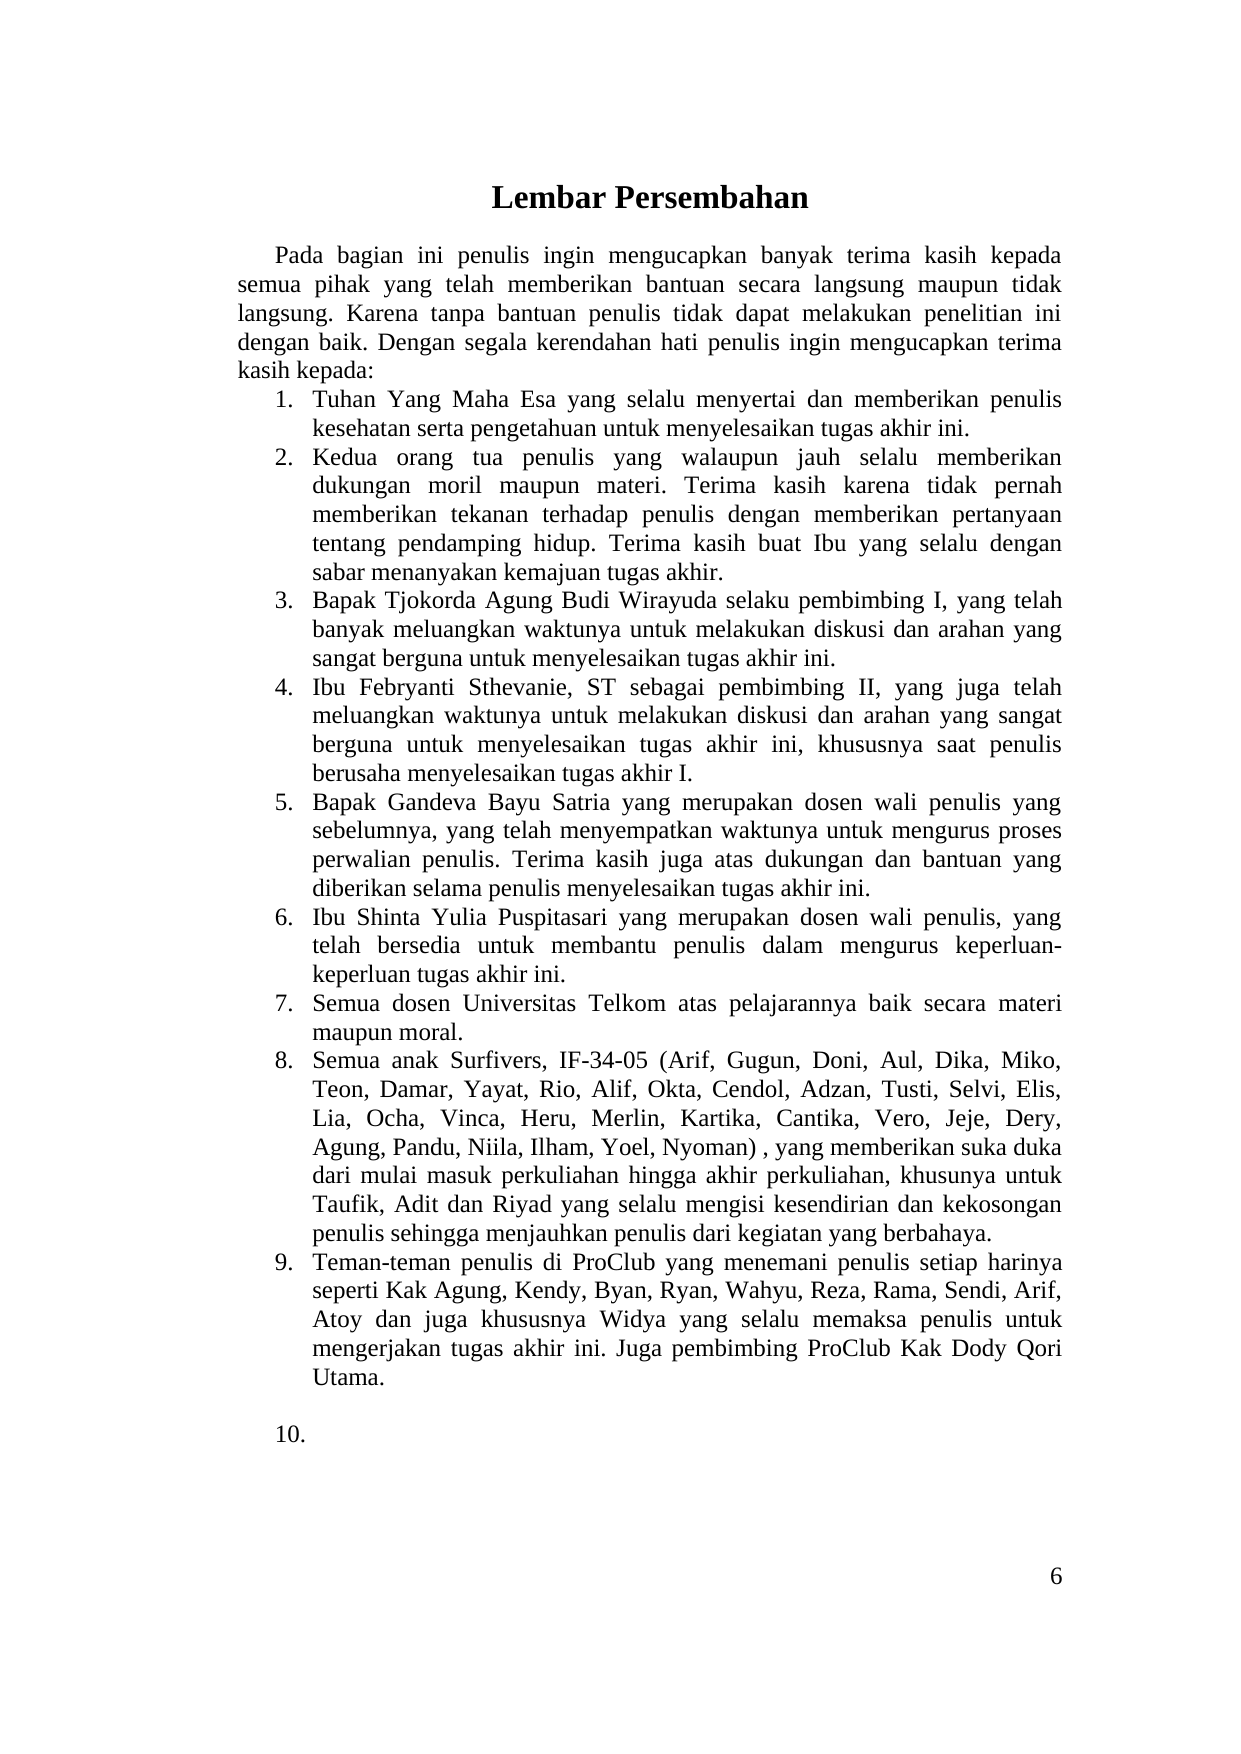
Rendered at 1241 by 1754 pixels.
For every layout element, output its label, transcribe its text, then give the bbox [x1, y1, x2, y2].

list Tuhan Yang Maha Esa yang selalu menyertai dan memberikan penulis kesehatan serta pengetahuan untuk menyelesaikan tugas akhir ini. [274, 384, 1062, 442]
list Semua dosen Universitas Telkom atas pelajarannya baik secara materi maupun moral. [274, 988, 1062, 1045]
list Bapak Tjokorda Agung Budi Wirayuda selaku pembimbing I, yang telah banyak meluangkan waktunya untuk melakukan diskusi dan arahan yang sangat berguna untuk menyelesaikan tugas akhir ini. [274, 585, 1062, 672]
list Kedua orang tua penulis yang walaupun jauh selalu memberikan dukungan moril maupun materi. Terima kasih karena tidak pernah memberikan tekanan terhadap penulis dengan memberikan pertanyaan tentang pendamping hidup. Terima kasih buat Ibu yang selalu dengan sabar menanyakan kemajuan tugas akhir. [274, 442, 1062, 585]
list Bapak Gandeva Bayu Satria yang merupakan dosen wali penulis yang sebelumnya, yang telah menyempatkan waktunya untuk mengurus proses perwalian penulis. Terima kasih juga atas dukungan dan bantuan yang diberikan selama penulis menyelesaikan tugas akhir ini. [274, 787, 1062, 902]
list Ibu Febryanti Sthevanie, ST sebagai pembimbing II, yang juga telah meluangkan waktunya untuk melakukan diskusi dan arahan yang sangat berguna untuk menyelesaikan tugas akhir ini, khususnya saat penulis berusaha menyelesaikan tugas akhir I. [274, 672, 1062, 787]
text Pada bagian ini penulis ingin mengucapkan banyak terima kasih kepada semua pihak yang telah memberikan bantuan secara langsung maupun tidak langsung. Karena tanpa bantuan penulis tidak dapat melakukan penelitian ini dengan baik. Dengan segala kerendahan hati penulis ingin mengucapkan terima kasih kepada: [237, 240, 1062, 384]
list Teman-teman penulis di ProClub yang menemani penulis setiap harinya seperti Kak Agung, Kendy, Byan, Ryan, Wahyu, Reza, Rama, Sendi, Arif, Atoy dan juga khususnya Widya yang selalu memaksa penulis untuk mengerjakan tugas akhir ini. Juga pembimbing ProClub Kak Dody Qori Utama. [274, 1247, 1063, 1390]
list Ibu Shinta Yulia Puspitasari yang merupakan dosen wali penulis, yang telah bersedia untuk membantu penulis dalam mengurus keperluan-keperluan tugas akhir ini. [274, 902, 1062, 988]
list Semua anak Surfivers, IF-34-05 (Arif, Gugun, Doni, Aul, Dika, Miko, Teon, Damar, Yayat, Rio, Alif, Okta, Cendol, Adzan, Tusti, Selvi, Elis, Lia, Ocha, Vinca, Heru, Merlin, Kartika, Cantika, Vero, Jeje, Dery, Agung, Pandu, Niila, Ilham, Yoel, Nyoman) , yang memberikan suka duka dari mulai masuk perkuliahan hingga akhir perkuliahan, khusunya untuk Taufik, Adit dan Riyad yang selalu mengisi kesendirian dan kekosongan penulis sehingga menjauhkan penulis dari kegiatan yang berbahaya. [274, 1045, 1062, 1247]
subtitle Lembar Persembahan [237, 177, 1063, 215]
